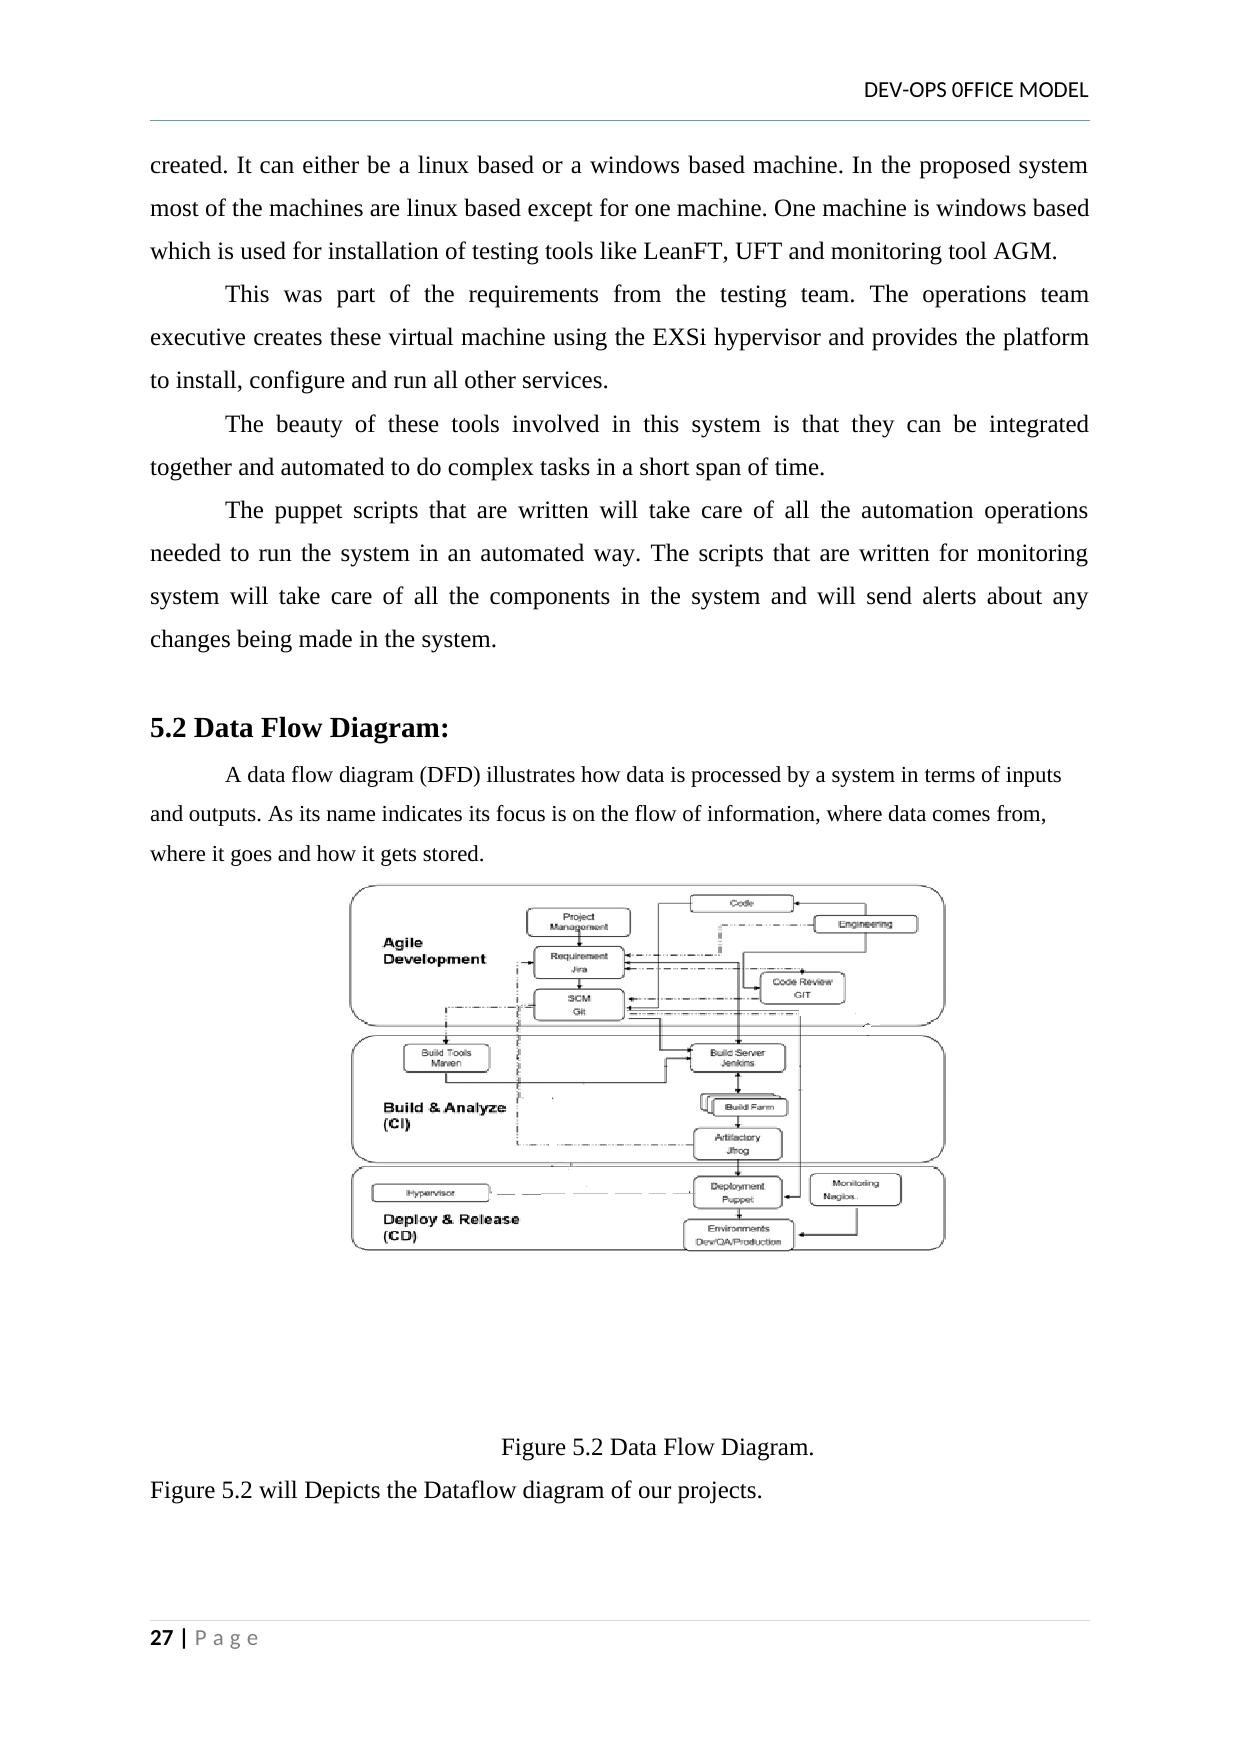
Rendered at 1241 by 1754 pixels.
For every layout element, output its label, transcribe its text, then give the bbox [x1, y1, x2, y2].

picture [225, 879, 1128, 1419]
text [150, 150, 1090, 265]
text Figure 5.2 will Depicts the Dataflow diagram of our projects. [150, 1476, 1090, 1504]
text The beauty of these tools involved in this system is that they can be integrated together and automated to do complex tasks in a short span of time. [150, 409, 1090, 481]
text A data flow diagram (DFD) illustrates how data is processed by a system in terms of inputs and outputs. As its name indicates its focus is on the flow of information, where data comes from, where it goes and how it gets stored. [150, 761, 1090, 866]
text The puppet scripts that are written will take care of all the automation operations needed to run the system in an automated way. The scripts that are written for monitoring system will take care of all the components in the system and will send alerts about any changes being made in the system. [150, 495, 1090, 653]
text Figure 5.2 Data Flow Diagram. [150, 1432, 1090, 1461]
text 5.2 Data Flow Diagram: [150, 711, 1090, 744]
text This was part of the requirements from the testing team. The operations team executive creates these virtual machine using the EXSi hypervisor and provides the platform to install, configure and run all other services. [150, 279, 1090, 394]
